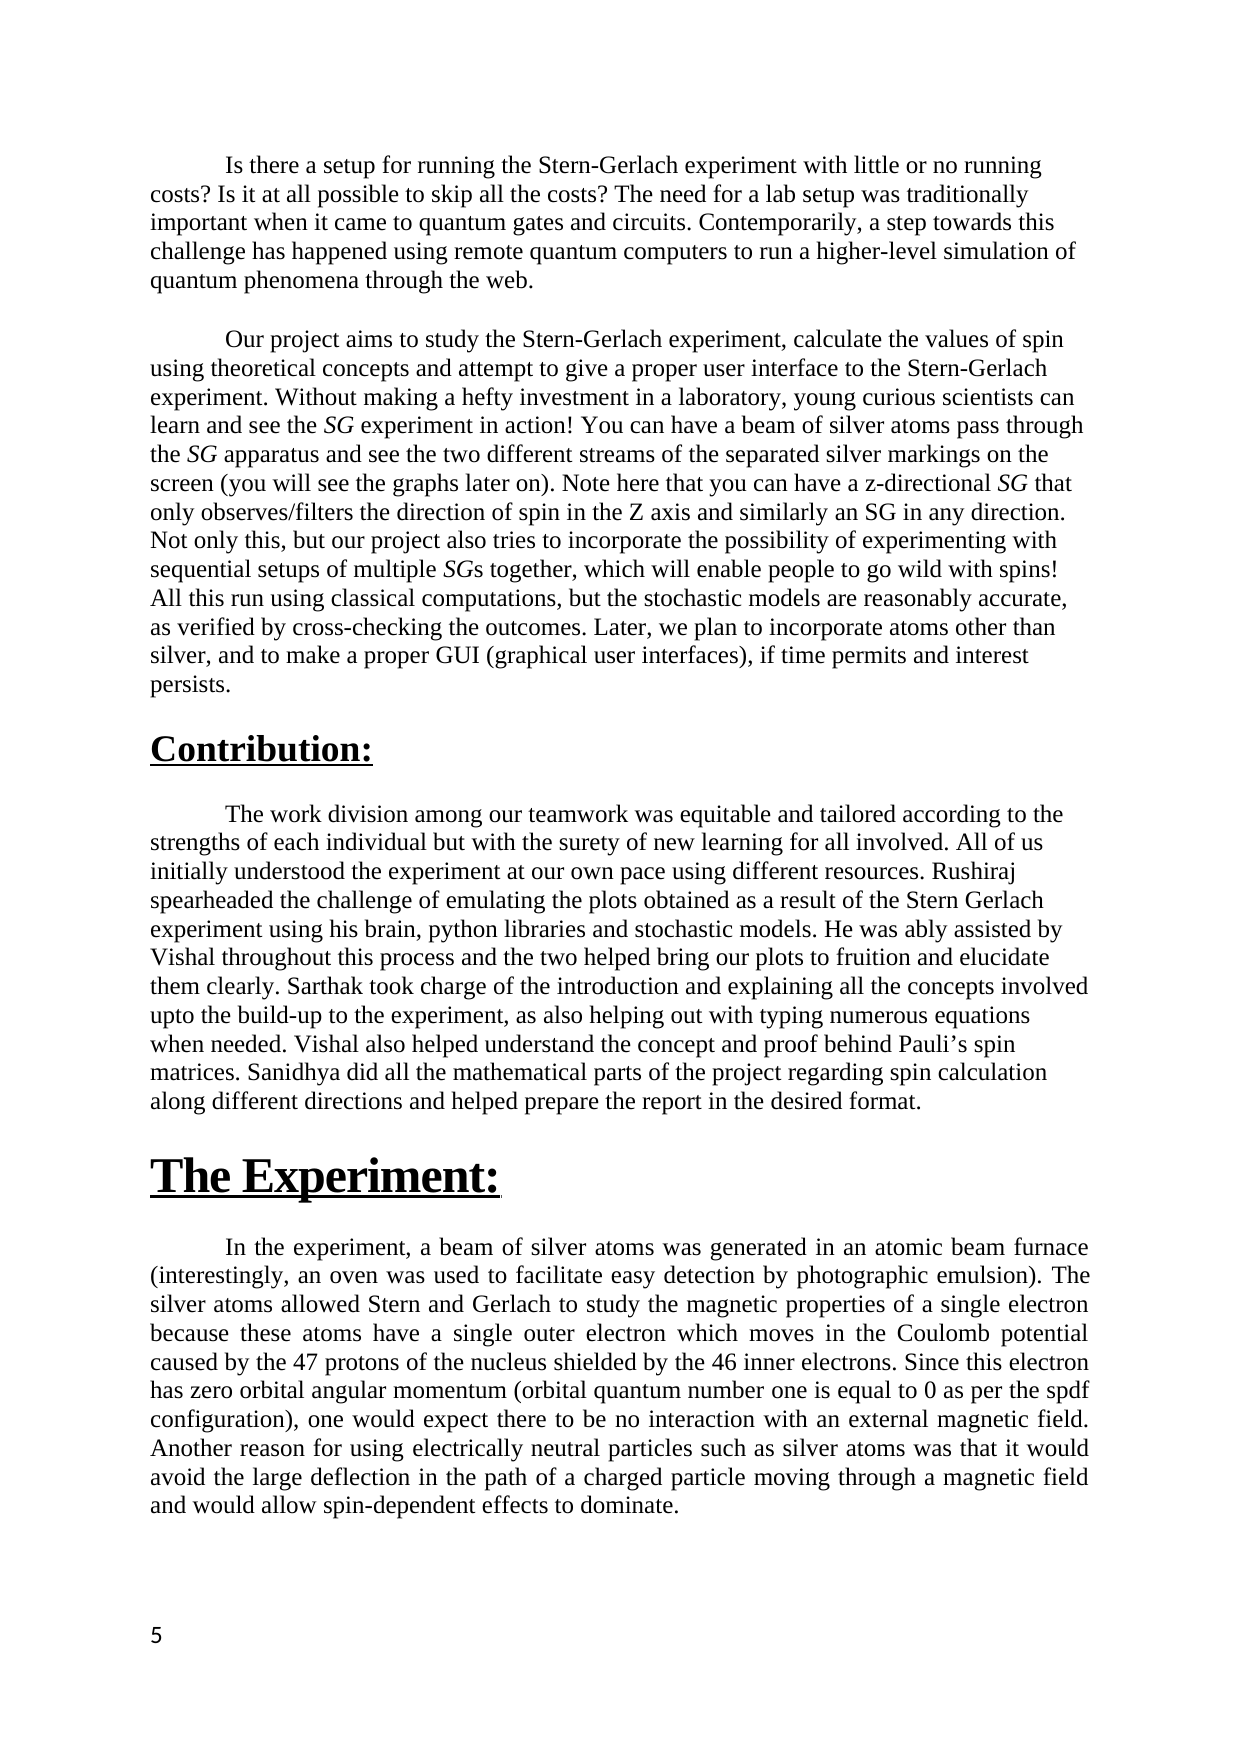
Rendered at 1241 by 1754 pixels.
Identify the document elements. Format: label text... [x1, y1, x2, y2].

title The Experiment: [150, 1145, 1090, 1203]
text In the experiment, a beam of silver atoms was generated in an atomic beam furnace (interestingly, an oven was used to facilitate easy detection by photographic emulsion). The silver atoms allowed Stern and Gerlach to study the magnetic properties of a single electron because these atoms have a single outer electron which moves in the Coulomb potential caused by the 47 protons of the nucleus shielded by the 46 inner electrons. Since this electron has zero orbital angular momentum (orbital quantum number one is equal to 0 as per the spdf configuration), one would expect there to be no interaction with an external magnetic field. Another reason for using electrically neutral particles such as silver atoms was that it would avoid the large deflection in the path of a charged particle moving through a magnetic field and would allow spin-dependent effects to dominate. [150, 1232, 1090, 1519]
text Is there a setup for running the Stern-Gerlach experiment with little or no running costs? Is it at all possible to skip all the costs? The need for a lab setup was traditionally important when it came to quantum gates and circuits. Contemporarily, a step towards this challenge has happened using remote quantum computers to run a higher-level simulation of quantum phenomena through the web. [150, 150, 1090, 324]
text Our project aims to study the Stern-Gerlach experiment, calculate the values of spin using theoretical concepts and attempt to give a proper user interface to the Stern-Gerlach experiment. Without making a hefty investment in a laboratory, young curious scientists can learn and see the SG experiment in action! You can have a beam of silver atoms pass through the SG apparatus and see the two different streams of the separated silver markings on the screen (you will see the graphs later on). Note here that you can have a z-directional SG that only observes/filters the direction of spin in the Z axis and similarly an SG in any direction. Not only this, but our project also tries to incorporate the possibility of experimenting with sequential setups of multiple SGs together, which will enable people to go wild with spins! All this run using classical computations, but the stochastic models are reasonably accurate, as verified by cross-checking the outcomes. Later, we plan to incorporate atoms other than silver, and to make a proper GUI (graphical user interfaces), if time permits and interest persists. [150, 324, 1090, 698]
text Contribution: [150, 727, 1090, 770]
text The work division among our teamwork was equitable and tailored according to the strengths of each individual but with the surety of new learning for all involved. All of us initially understood the experiment at our own pace using different resources. Rushiraj spearheaded the challenge of emulating the plots obtained as a result of the Stern Gerlach experiment using his brain, python libraries and stochastic models. He was ably assisted by Vishal throughout this process and the two helped bring our plots to fruition and elucidate them clearly. Sarthak took charge of the introduction and explaining all the concepts involved upto the build-up to the experiment, as also helping out with typing numerous equations when needed. Vishal also helped understand the concept and proof behind Pauli’s spin matrices. Sanidhya did all the mathematical parts of the project regarding spin calculation along different directions and helped prepare the report in the desired format. [150, 799, 1090, 1145]
